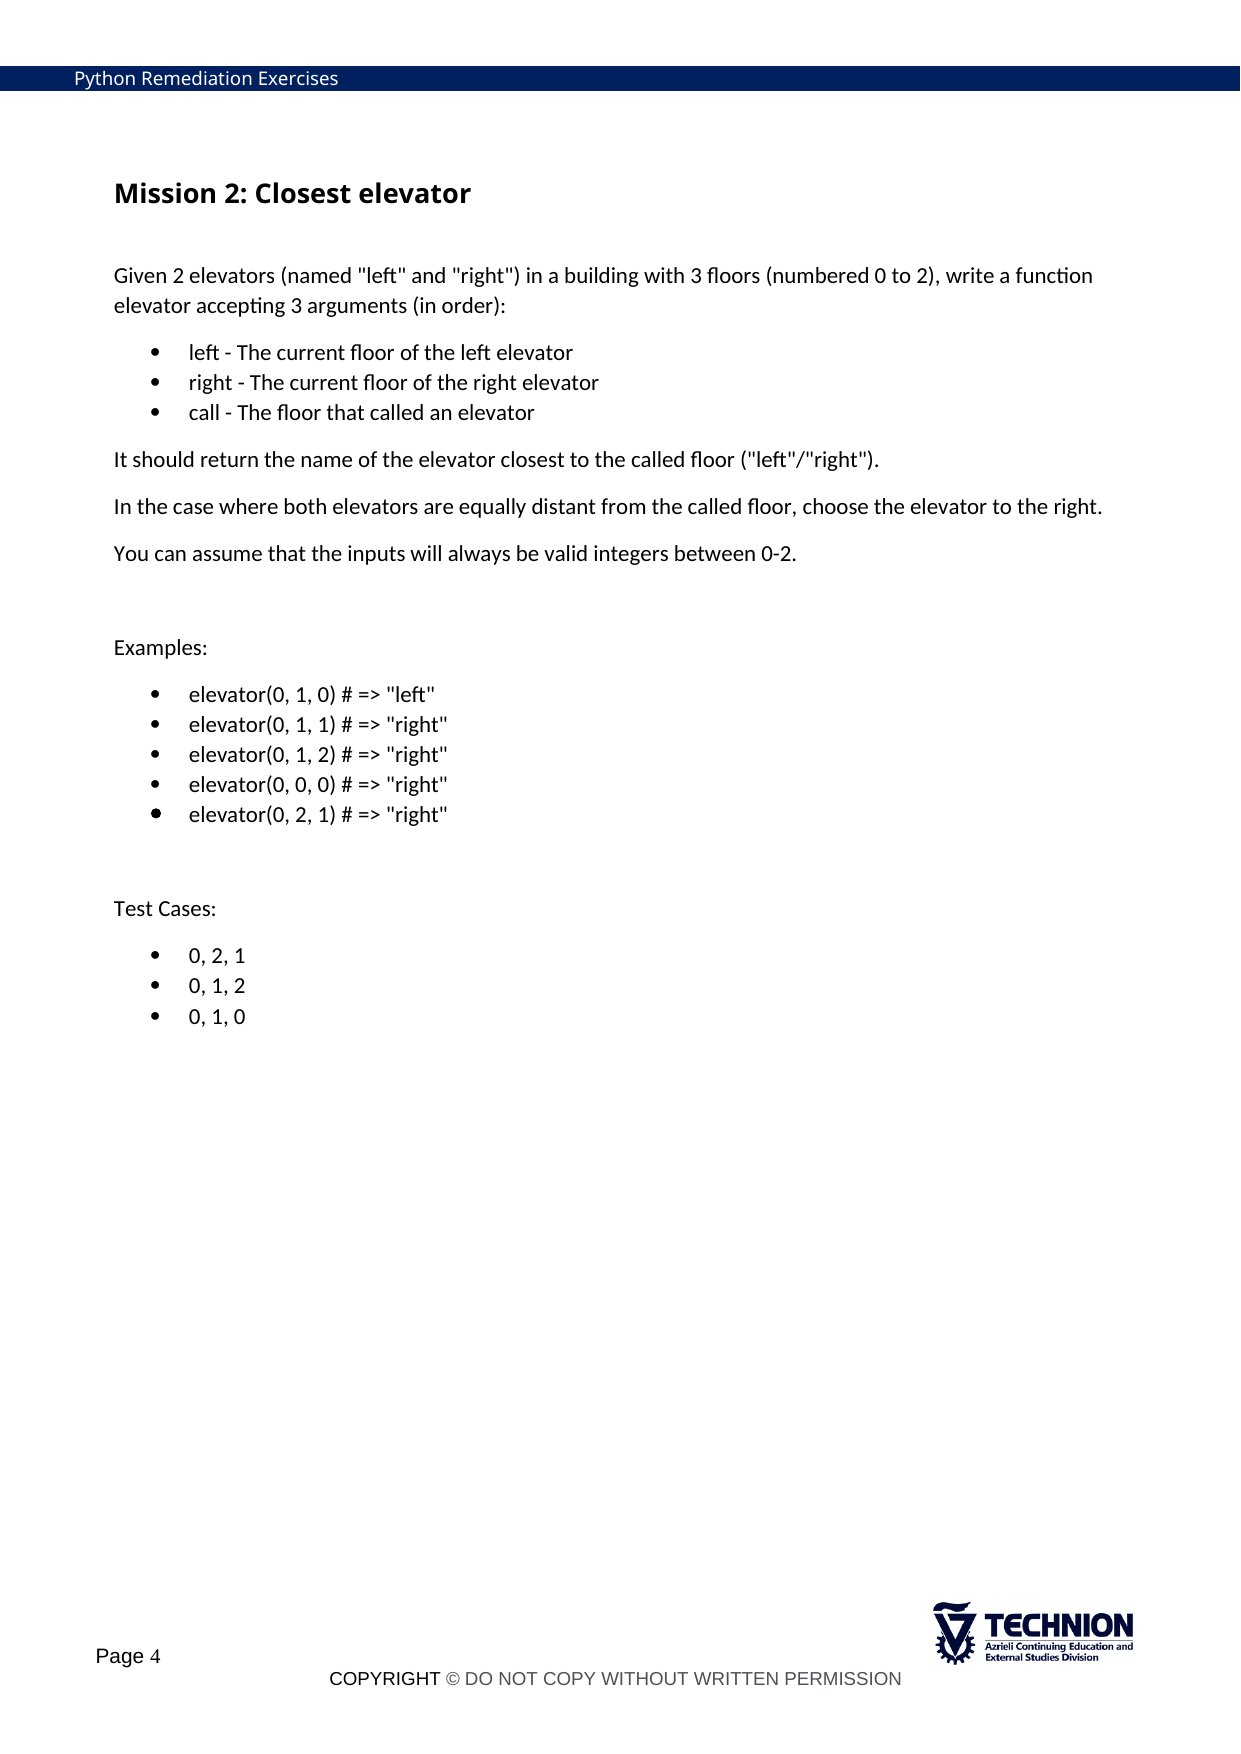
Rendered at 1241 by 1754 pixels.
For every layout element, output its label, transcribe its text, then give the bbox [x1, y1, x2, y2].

list elevator(0, 0, 0) # => "right" [151, 770, 1118, 798]
list right - The current floor of the right elevator [151, 368, 1118, 396]
list left - The current floor of the left elevator [151, 338, 1118, 366]
list 0, 1, 0 [151, 1002, 1118, 1030]
text In the case where both elevators are equally distant from the called floor, choose the elevator to the right. [114, 492, 1118, 520]
list elevator(0, 2, 1) # => "right" [151, 801, 1118, 829]
list elevator(0, 1, 1) # => "right" [151, 710, 1118, 738]
list elevator(0, 1, 2) # => "right" [151, 740, 1118, 768]
subtitle Mission 2: Closest elevator [114, 174, 1118, 211]
list call - The floor that called an elevator [151, 398, 1118, 427]
list 0, 2, 1 [151, 941, 1118, 969]
text You can assume that the inputs will always be valid integers between 0-2. [114, 539, 1118, 567]
text It should return the name of the elevator closest to the called floor ("left"/"right"). [114, 445, 1118, 473]
text Test Cases: [114, 894, 1118, 923]
list 0, 1, 2 [151, 972, 1118, 1000]
list elevator(0, 1, 0) # => "left" [151, 680, 1118, 708]
text Given 2 elevators (named "left" and "right") in a building with 3 floors (numbered 0 to 2), write a function elevator accepting 3 arguments (in order): [114, 261, 1118, 319]
text Examples: [114, 633, 1118, 661]
picture [929, 1598, 1137, 1668]
